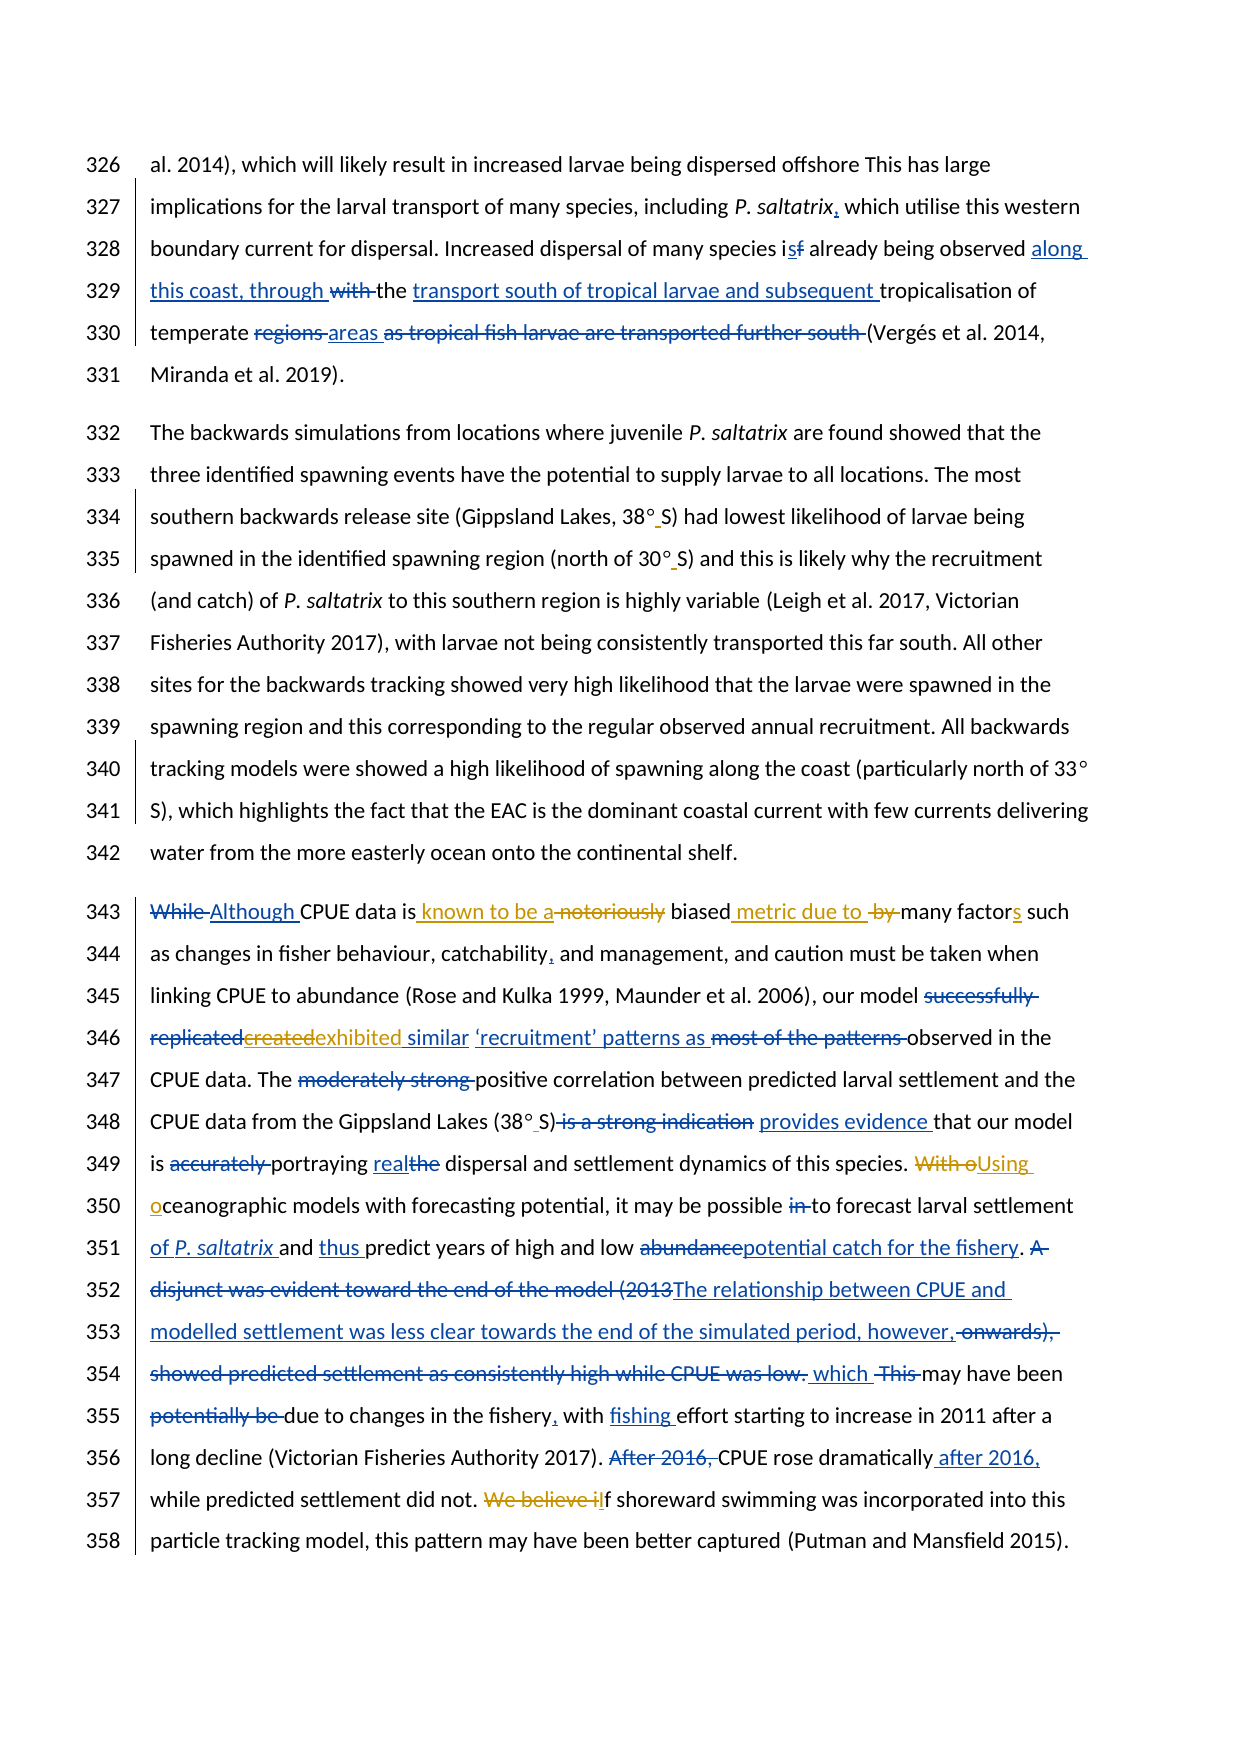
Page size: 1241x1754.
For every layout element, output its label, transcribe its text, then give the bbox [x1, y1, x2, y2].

text CPUE data is biasedmany factor such as changes in fisher behaviour, catchability and management, and caution must be taken when linking CPUE to abundance (Rose and Kulka 1999, Maunder et al. 2006), our model observed in the CPUE data. The positive correlation between predicted larval settlement and the CPUE data from the Gippsland Lakes (38°S) that our model is portraying dispersal and settlement dynamics of this species. ceanographic models with forecasting potential, it may be possible to forecast larval settlement and predict years of high and low . may have been due to changes in the fishery with effort starting to increase in 2011 after a long decline (Victorian Fisheries Authority 2017). CPUE rose dramatically while predicted settlement did not. f shoreward swimming was incorporated into this particle tracking model, this pattern may have been better captured (Putman and Mansfield 2015). [150, 897, 1090, 1555]
text The backwards simulations from locations where juvenile P. saltatrix are found showed that the three identified spawning events have the potential to supply larvae to all locations. The most southern backwards release site (Gippsland Lakes, 38°S) had lowest likelihood of larvae being spawned in the identified spawning region (north of 30°S) and this is likely why the recruitment (and catch) of P. saltatrix to this southern region is highly variable (Leigh et al. 2017, Victorian Fisheries Authority 2017), with larvae not being consistently transported this far south. All other sites for the backwards tracking showed very high likelihood that the larvae were spawned in the spawning region and this corresponding to the regular observed annual recruitment. All backwards tracking models were showed a high likelihood of spawning along the coast (particularly north of 33°S), which highlights the fact that the EAC is the dominant coastal current with few currents delivering water from the more easterly ocean onto the continental shelf. [150, 418, 1090, 866]
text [150, 150, 1090, 388]
